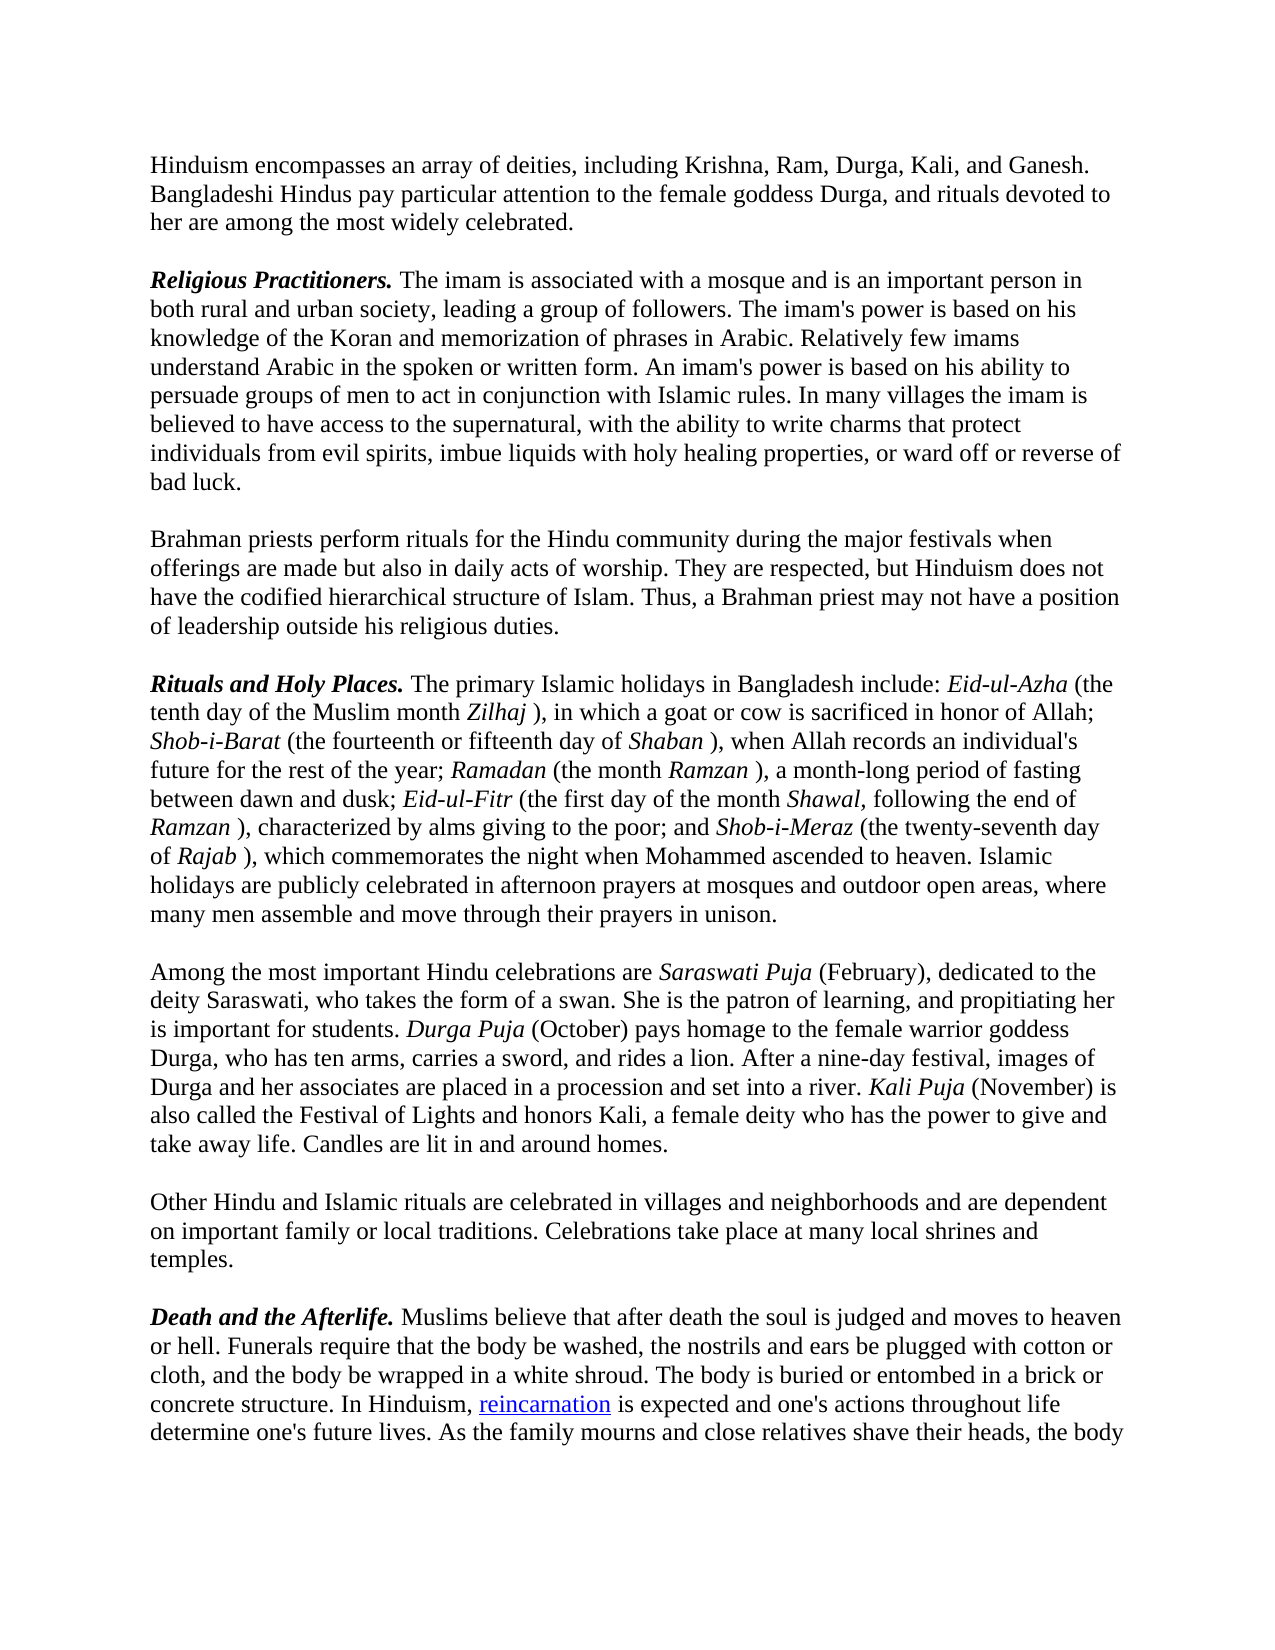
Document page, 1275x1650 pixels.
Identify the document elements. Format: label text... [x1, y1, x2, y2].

text Brahman priests perform rituals for the Hindu community during the major festivals when offerings are made but also in daily acts of worship. They are respected, but Hinduism does not have the codified hierarchical structure of Islam. Thus, a Brahman priest may not have a position of leadership outside his religious duties. [150, 524, 1125, 639]
text Hinduism encompasses an array of deities, including Krishna, Ram, Durga, Kali, and Ganesh. Bangladeshi Hindus pay particular attention to the female goddess Durga, and rituals devoted to her are among the most widely celebrated. [150, 150, 1125, 236]
text Rituals and Holy Places. The primary Islamic holidays in Bangladesh include: Eid-ul-Azha (the tenth day of the Muslim month Zilhaj ), in which a goat or cow is sacrificed in honor of Allah; Shob-i-Barat (the fourteenth or fifteenth day of Shaban ), when Allah records an individual's future for the rest of the year; Ramadan (the month Ramzan ), a month-long period of fasting between dawn and dusk; Eid-ul-Fitr (the first day of the month Shawal, following the end of Ramzan ), characterized by alms giving to the poor; and Shob-i-Meraz (the twenty-seventh day of Rajab ), which commemorates the night when Mohammed ascended to heaven. Islamic holidays are publicly celebrated in afternoon prayers at mosques and outdoor open areas, where many men assemble and move through their prayers in unison. [150, 669, 1125, 927]
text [150, 1302, 1125, 1446]
text Among the most important Hindu celebrations are Saraswati Puja (February), dedicated to the deity Saraswati, who takes the form of a swan. She is the patron of learning, and propitiating her is important for students. Durga Puja (October) pays homage to the female warrior goddess Durga, who has ten arms, carries a sword, and rides a lion. After a nine-day festival, images of Durga and her associates are placed in a procession and set into a river. Kali Puja (November) is also called the Festival of Lights and honors Kali, a female deity who has the power to give and take away life. Candles are lit in and around homes. [150, 957, 1125, 1158]
text Religious Practitioners. The imam is associated with a mosque and is an important person in both rural and urban society, leading a group of followers. The imam's power is based on his knowledge of the Koran and memorization of phrases in Arabic. Relatively few imams understand Arabic in the spoken or written form. An imam's power is based on his ability to persuade groups of men to act in conjunction with Islamic rules. In many villages the imam is believed to have access to the supernatural, with the ability to write charms that protect individuals from evil spirits, imbue liquids with holy healing properties, or ward off or reverse of bad luck. [150, 265, 1125, 495]
text Other Hindu and Islamic rituals are celebrated in villages and neighborhoods and are dependent on important family or local traditions. Celebrations take place at many local shrines and temples. [150, 1187, 1125, 1273]
